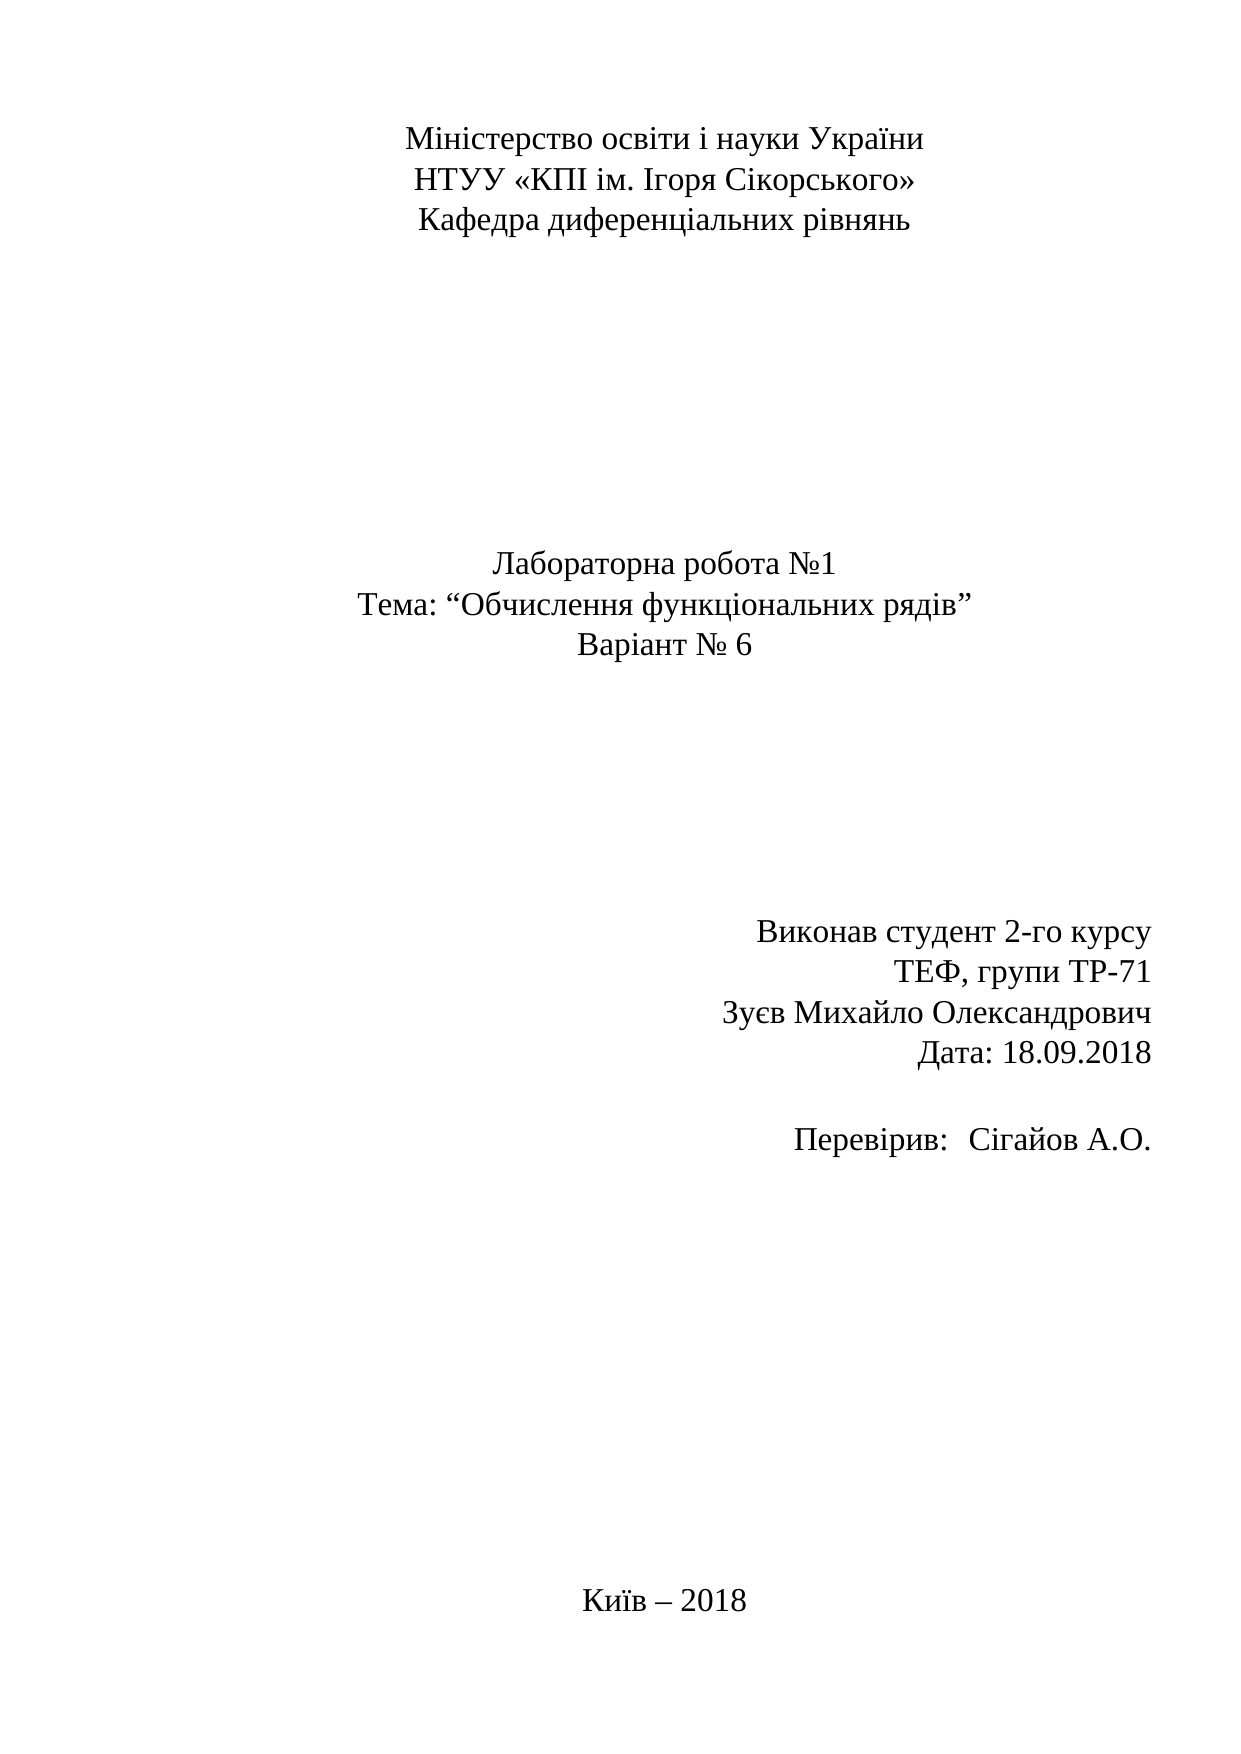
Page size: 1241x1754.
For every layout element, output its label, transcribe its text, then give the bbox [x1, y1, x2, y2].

text Міністерство освіти і науки України НТУУ «КПІ ім. Ігоря Сікорського» Кафедра диференціальних рівнянь [177, 118, 1152, 238]
text Київ – 2018 [177, 1580, 1152, 1618]
text Виконав студент 2-го курсу ТЕФ, групи ТР-71 Зуєв Михайло Олександрович Дата: 18.09.2018 Перевірив: Сігайов А.О. [177, 911, 1152, 1160]
text Лабораторна робота №1 Тема: “Обчислення функціональних рядів” Варіант № 6 [177, 543, 1152, 663]
